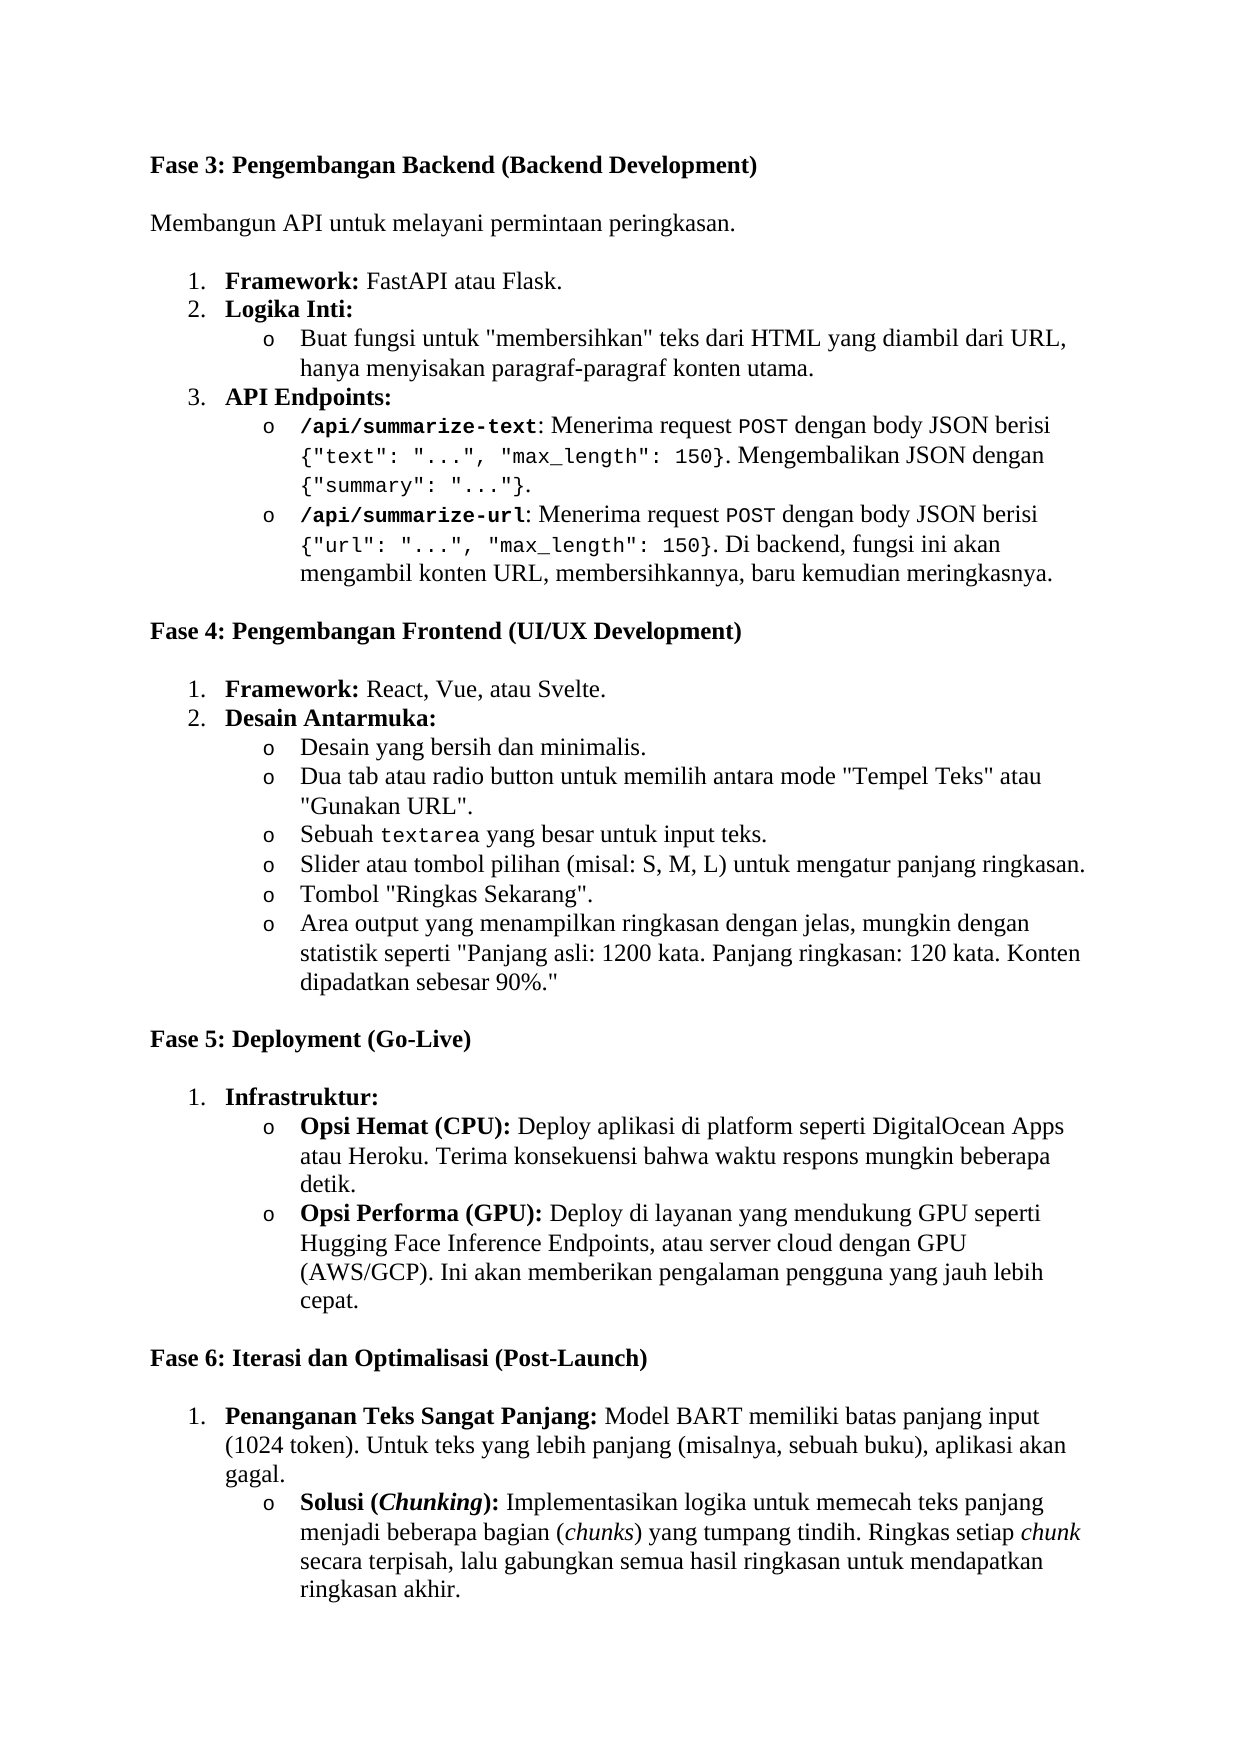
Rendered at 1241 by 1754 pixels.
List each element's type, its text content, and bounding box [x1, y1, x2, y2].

text Fase 4: Pengembangan Frontend (UI/UX Development) [150, 616, 1090, 645]
list /api/summarize-text: Menerima request POST dengan body JSON berisi {"text": "...", "max_length": 150}. Mengembalikan JSON dengan {"summary": "..."}. [262, 410, 1090, 499]
list Dua tab atau radio button untuk memilih antara mode "Tempel Teks" atau "Gunakan URL". [262, 761, 1090, 819]
list /api/summarize-url: Menerima request POST dengan body JSON berisi {"url": "...", "max_length": 150}. Di backend, fungsi ini akan mengambil konten URL, membersihkannya, baru kemudian meringkasnya. [262, 499, 1090, 587]
text Fase 5: Deployment (Go-Live) [150, 1024, 1090, 1053]
text Fase 3: Pengembangan Backend (Backend Development) [150, 150, 1090, 179]
list Solusi (Chunking): Implementasikan logika untuk memecah teks panjang menjadi beberapa bagian (chunks) yang tumpang tindih. Ringkas setiap chunk secara terpisah, lalu gabungkan semua hasil ringkasan untuk mendapatkan ringkasan akhir. [262, 1487, 1090, 1603]
list Buat fungsi untuk "membersihkan" teks dari HTML yang diambil dari URL, hanya menyisakan paragraf-paragraf konten utama. [262, 323, 1090, 382]
list Penanganan Teks Sangat Panjang: Model BART memiliki batas panjang input (1024 token). Untuk teks yang lebih panjang (misalnya, sebuah buku), aplikasi akan gagal. [187, 1401, 1090, 1487]
list Infrastruktur: [187, 1082, 1090, 1111]
list Logika Inti: [187, 294, 1090, 323]
text Membangun API untuk melayani permintaan peringkasan. [150, 208, 1090, 237]
list Opsi Hemat (CPU): Deploy aplikasi di platform seperti DigitalOcean Apps atau Heroku. Terima konsekuensi bahwa waktu respons mungkin beberapa detik. [262, 1111, 1090, 1198]
list Sebuah textarea yang besar untuk input teks. [262, 819, 1090, 849]
list Area output yang menampilkan ringkasan dengan jelas, mungkin dengan statistik seperti "Panjang asli: 1200 kata. Panjang ringkasan: 120 kata. Konten dipadatkan sebesar 90%." [262, 908, 1090, 995]
list Framework: FastAPI atau Flask. [187, 266, 1090, 294]
list API Endpoints: [187, 382, 1090, 410]
list Slider atau tombol pilihan (misal: S, M, L) untuk mengatur panjang ringkasan. [262, 849, 1090, 879]
list Framework: React, Vue, atau Svelte. [187, 674, 1090, 703]
list Desain Antarmuka: [187, 703, 1090, 732]
list Tombol "Ringkas Sekarang". [262, 879, 1090, 908]
list Desain yang bersih dan minimalis. [262, 732, 1090, 761]
list Opsi Performa (GPU): Deploy di layanan yang mendukung GPU seperti Hugging Face Inference Endpoints, atau server cloud dengan GPU (AWS/GCP). Ini akan memberikan pengalaman pengguna yang jauh lebih cepat. [262, 1198, 1090, 1314]
text Fase 6: Iterasi dan Optimalisasi (Post-Launch) [150, 1343, 1090, 1372]
